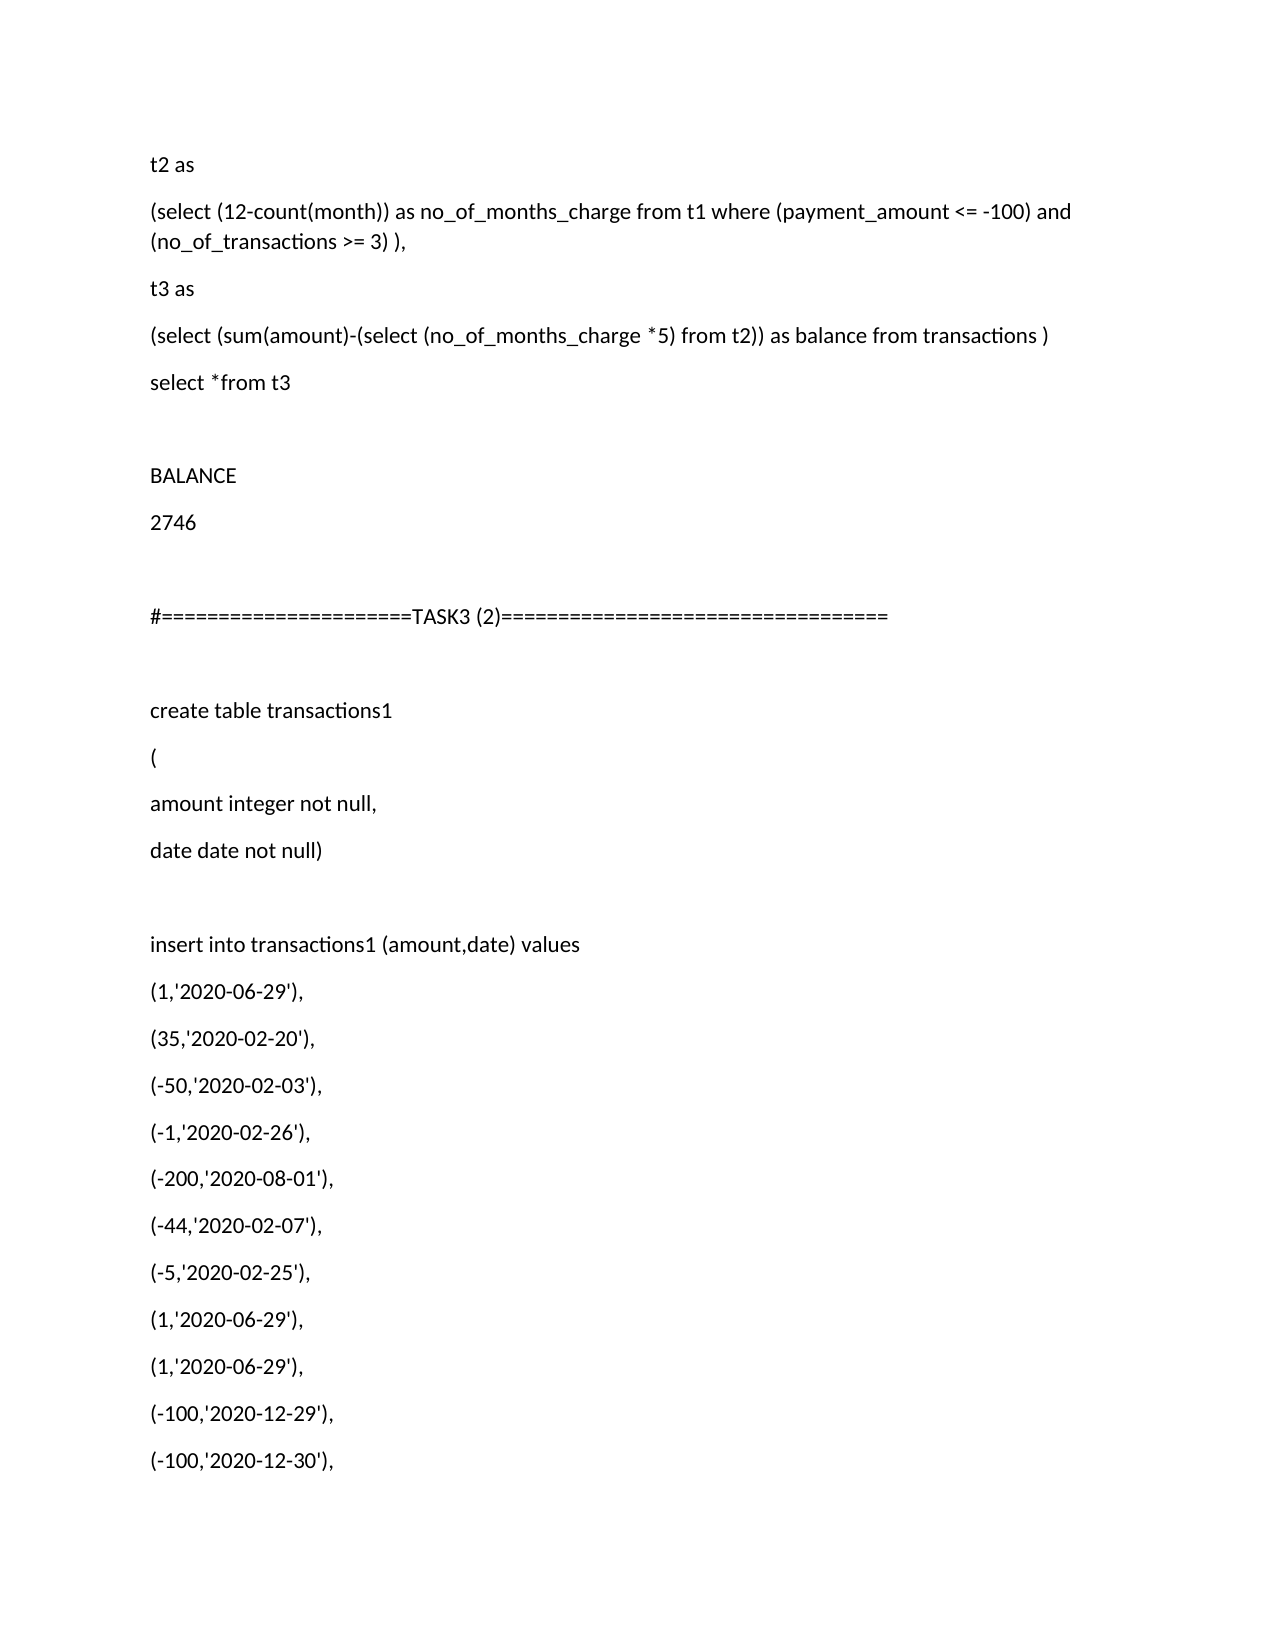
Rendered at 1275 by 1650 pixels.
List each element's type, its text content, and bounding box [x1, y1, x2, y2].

text (-44,'2020-02-07'), [150, 1211, 1125, 1239]
text (-50,'2020-02-03'), [150, 1071, 1125, 1099]
text (35,'2020-02-20'), [150, 1024, 1125, 1052]
text (1,'2020-06-29'), [150, 1352, 1125, 1380]
text (-100,'2020-12-30'), [150, 1446, 1125, 1474]
text (select (sum(amount)-(select (no_of_months_charge *5) from t2)) as balance from transactions ) [150, 321, 1125, 349]
text (1,'2020-06-29'), [150, 1305, 1125, 1333]
text date date not null) [150, 836, 1125, 864]
text ( [150, 743, 1125, 771]
text create table transactions1 [150, 696, 1125, 724]
text (select (12-count(month)) as no_of_months_charge from t1 where (payment_amount <= -100) and (no_of_transactions >= 3) ), [150, 197, 1125, 255]
text (-100,'2020-12-29'), [150, 1399, 1125, 1427]
text (-1,'2020-02-26'), [150, 1118, 1125, 1146]
text BALANCE [150, 461, 1125, 489]
text select *from t3 [150, 368, 1125, 396]
text t2 as [150, 150, 1125, 178]
text (1,'2020-06-29'), [150, 977, 1125, 1005]
text 2746 [150, 508, 1125, 536]
text (-5,'2020-02-25'), [150, 1258, 1125, 1286]
text t3 as [150, 274, 1125, 302]
text insert into transactions1 (amount,date) values [150, 930, 1125, 958]
text #======================TASK3 (2)================================== [150, 602, 1125, 630]
text amount integer not null, [150, 789, 1125, 818]
text (-200,'2020-08-01'), [150, 1164, 1125, 1193]
